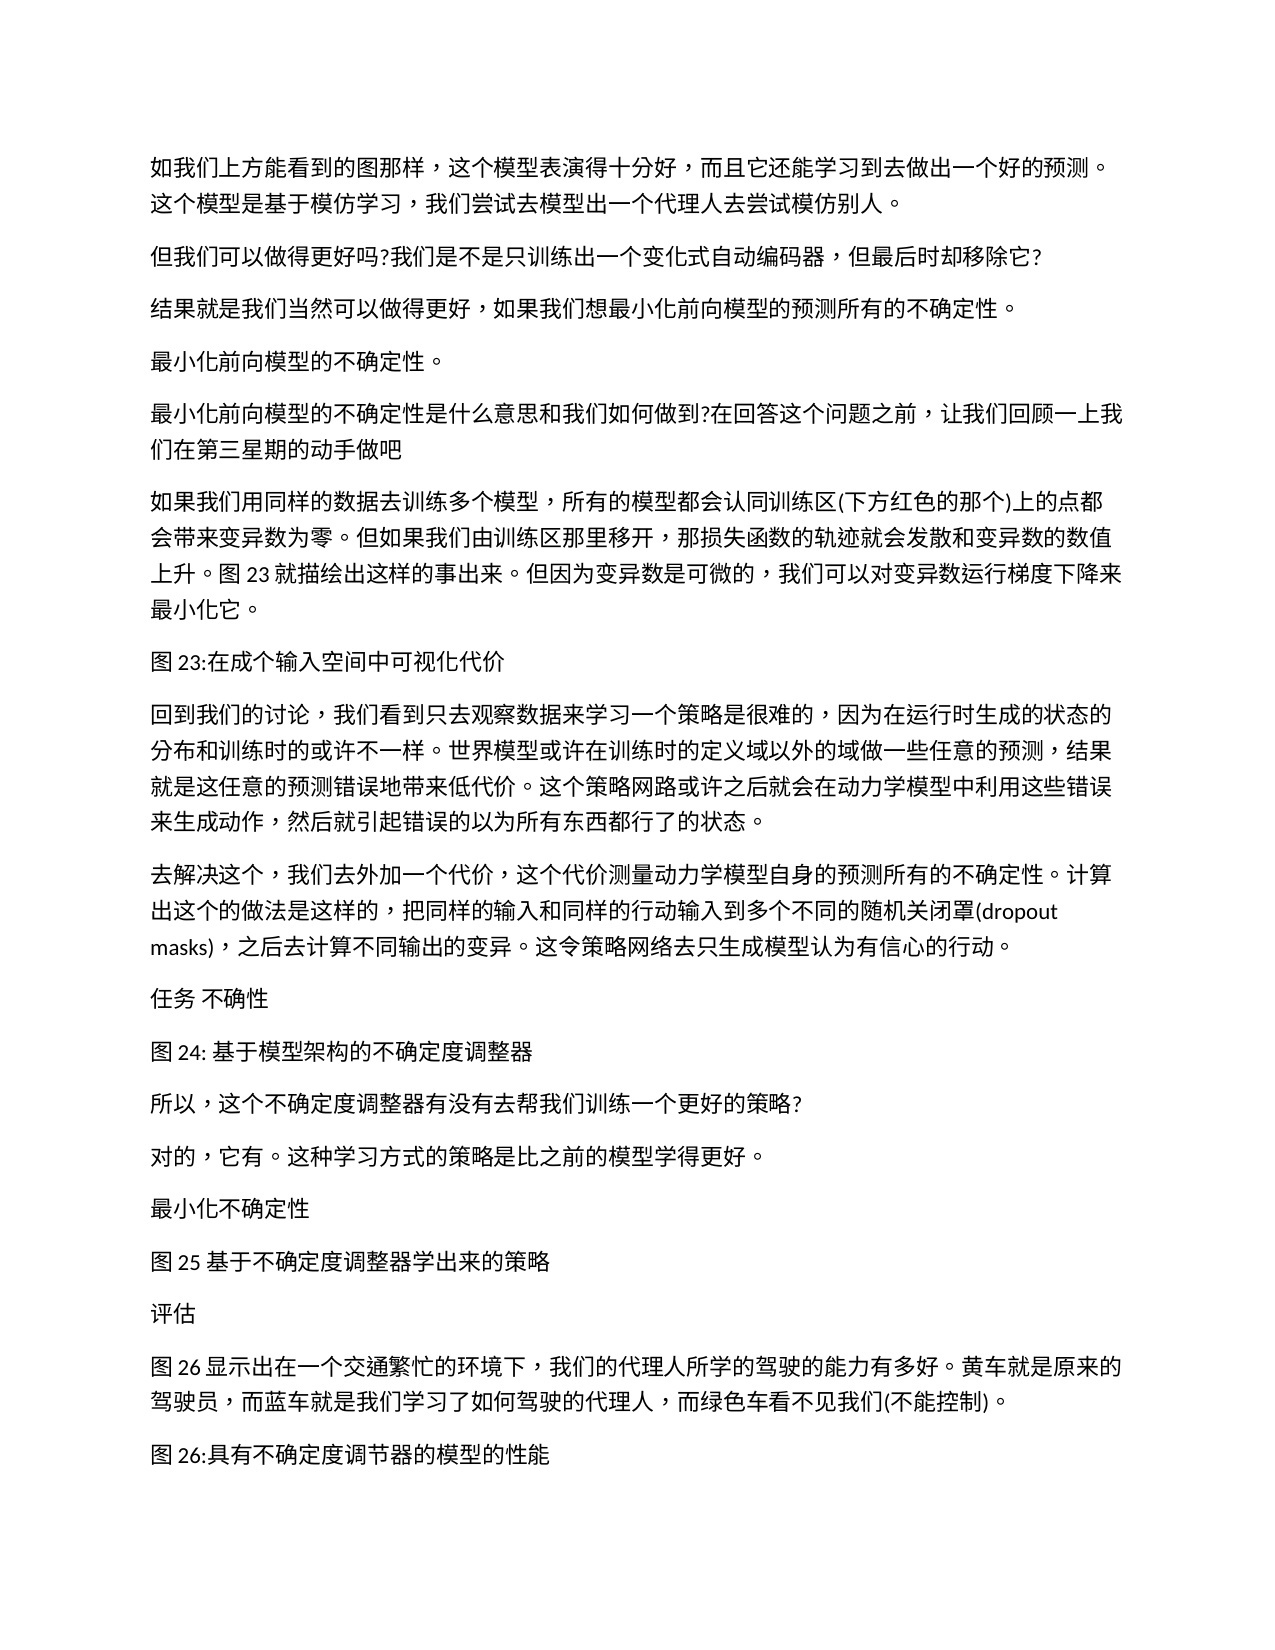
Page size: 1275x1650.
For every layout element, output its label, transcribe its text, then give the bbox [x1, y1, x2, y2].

text 但我们可以做得更好吗?我们是不是只训练出一个变化式自动编码器，但最后时却移除它? [150, 238, 1125, 272]
text 图26:具有不确定度调节器的模型的性能 [150, 1437, 1125, 1470]
text 图26显示出在一个交通繁忙的环境下，我们的代理人所学的驾驶的能力有多好。黄车就是原来的驾驶员，而蓝车就是我们学习了如何驾驶的代理人，而绿色车看不见我们(不能控制)。 [150, 1348, 1125, 1417]
text 图25 基于不确定度调整器学出来的策略 [150, 1243, 1125, 1277]
text 对的，它有。这种学习方式的策略是比之前的模型学得更好。 [150, 1138, 1125, 1172]
text 去解决这个，我们去外加一个代价，这个代价测量动力学模型自身的预测所有的不确定性。计算出这个的做法是这样的，把同样的输入和同样的行动输入到多个不同的随机关闭罩(dropout masks)，之后去计算不同输出的变异。这令策略网络去只生成模型认为有信心的行动。 [150, 857, 1125, 962]
text 回到我们的讨论，我们看到只去观察数据来学习一个策略是很难的，因为在运行时生成的状态的分布和训练时的或许不一样。世界模型或许在训练时的定义域以外的域做一些任意的预测，结果就是这任意的预测错误地带来低代价。这个策略网路或许之后就会在动力学模型中利用这些错误来生成动作，然后就引起错误的以为所有东西都行了的状态。 [150, 697, 1125, 837]
text 如我们上方能看到的图那样，这个模型表演得十分好，而且它还能学习到去做出一个好的预测。这个模型是基于模仿学习，我们尝试去模型出一个代理人去尝试模仿别人。 [150, 150, 1125, 219]
text 图23:在成个输入空间中可视化代价 [150, 644, 1125, 677]
text 最小化前向模型的不确定性。 [150, 343, 1125, 377]
text 结果就是我们当然可以做得更好，如果我们想最小化前向模型的预测所有的不确定性。 [150, 291, 1125, 324]
text 任务 不确性 [150, 981, 1125, 1014]
text 如果我们用同样的数据去训练多个模型，所有的模型都会认同训练区(下方红色的那个)上的点都会带来变异数为零。但如果我们由训练区那里移开，那损失函数的轨迹就会发散和变异数的数值上升。图23就描绘出这样的事出来。但因为变异数是可微的，我们可以对变异数运行梯度下降来最小化它。 [150, 484, 1125, 625]
text 最小化不确定性 [150, 1191, 1125, 1224]
text 所以，这个不确定度调整器有没有去帮我们训练一个更好的策略? [150, 1086, 1125, 1119]
text 图24: 基于模型架构的不确定度调整器 [150, 1033, 1125, 1067]
text 评估 [150, 1296, 1125, 1329]
text 最小化前向模型的不确定性是什么意思和我们如何做到?在回答这个问题之前，让我们回顾一上我们在第三星期的动手做吧 [150, 396, 1125, 465]
